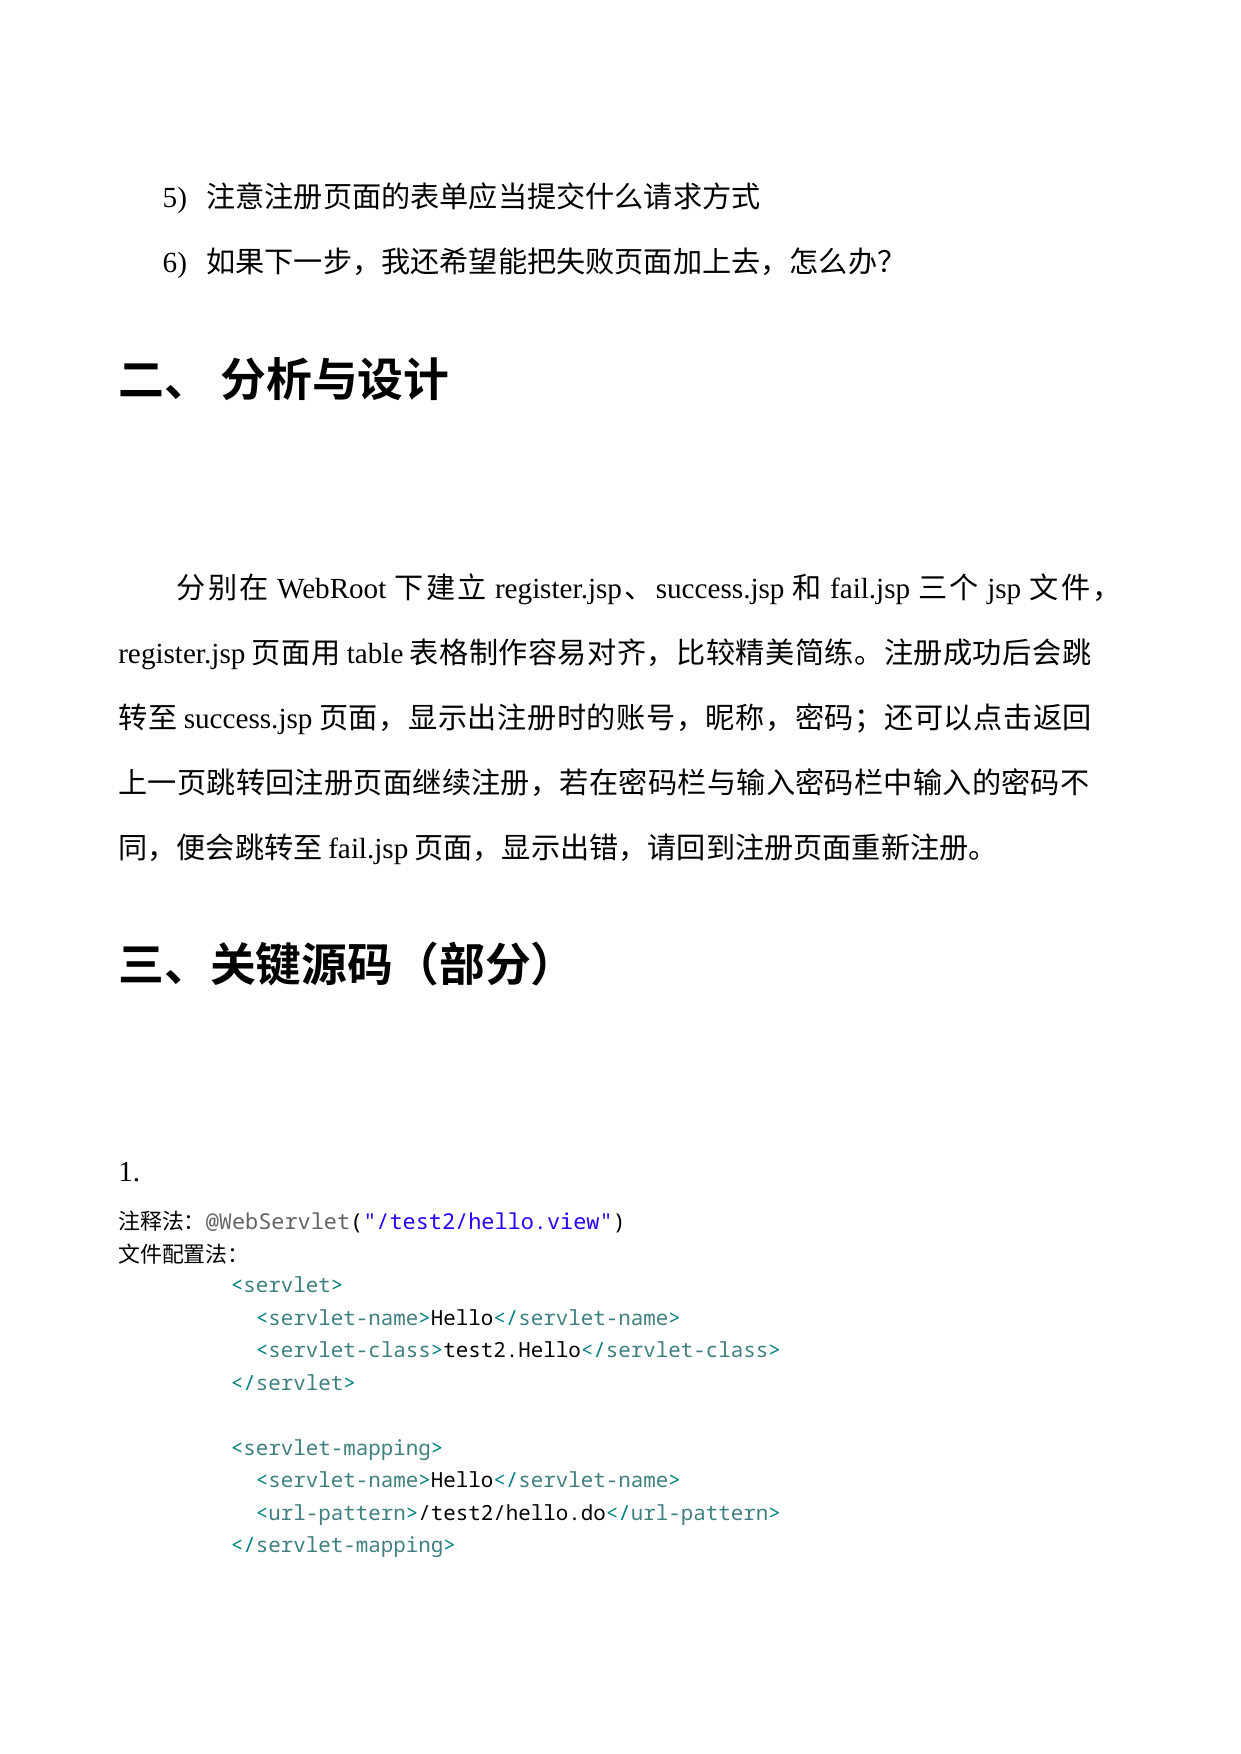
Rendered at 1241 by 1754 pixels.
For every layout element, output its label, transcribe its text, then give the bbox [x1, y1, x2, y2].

list 如果下一步，我还希望能把失败页面加上去，怎么办？ [162, 227, 1093, 292]
text <servlet> [162, 1269, 1093, 1301]
text 注释法：@WebServlet("/test2/hello.view") [118, 1204, 1093, 1236]
subtitle 三、关键源码（部分） [118, 913, 1093, 1011]
text </servlet-mapping> [162, 1529, 1093, 1561]
text <servlet-mapping> [162, 1431, 1093, 1464]
text 文件配置法： [118, 1236, 1093, 1269]
subtitle 二、 分析与设计 [118, 327, 1093, 425]
text <servlet-name>Hello</servlet-name> [162, 1301, 1093, 1334]
list 注意注册页面的表单应当提交什么请求方式 [162, 162, 1093, 227]
text 1. [118, 1139, 1093, 1204]
text <url-pattern>/test2/hello.do</url-pattern> [162, 1496, 1093, 1529]
text <servlet-class>test2.Hello</servlet-class> [162, 1334, 1093, 1366]
text </servlet> [162, 1366, 1093, 1399]
text <servlet-name>Hello</servlet-name> [162, 1464, 1093, 1496]
list 分别在WebRoot下建立register.jsp、success.jsp和fail.jsp三个jsp文件，register.jsp页面用table表格制作容易对齐，比较精美简练。注册成功后会跳转至success.jsp页面，显示出注册时的账号，昵称，密码；还可以点击返回上一页跳转回注册页面继续注册，若在密码栏与输入密码栏中输入的密码不同，便会跳转至fail.jsp页面，显示出错，请回到注册页面重新注册。 [118, 553, 1093, 878]
